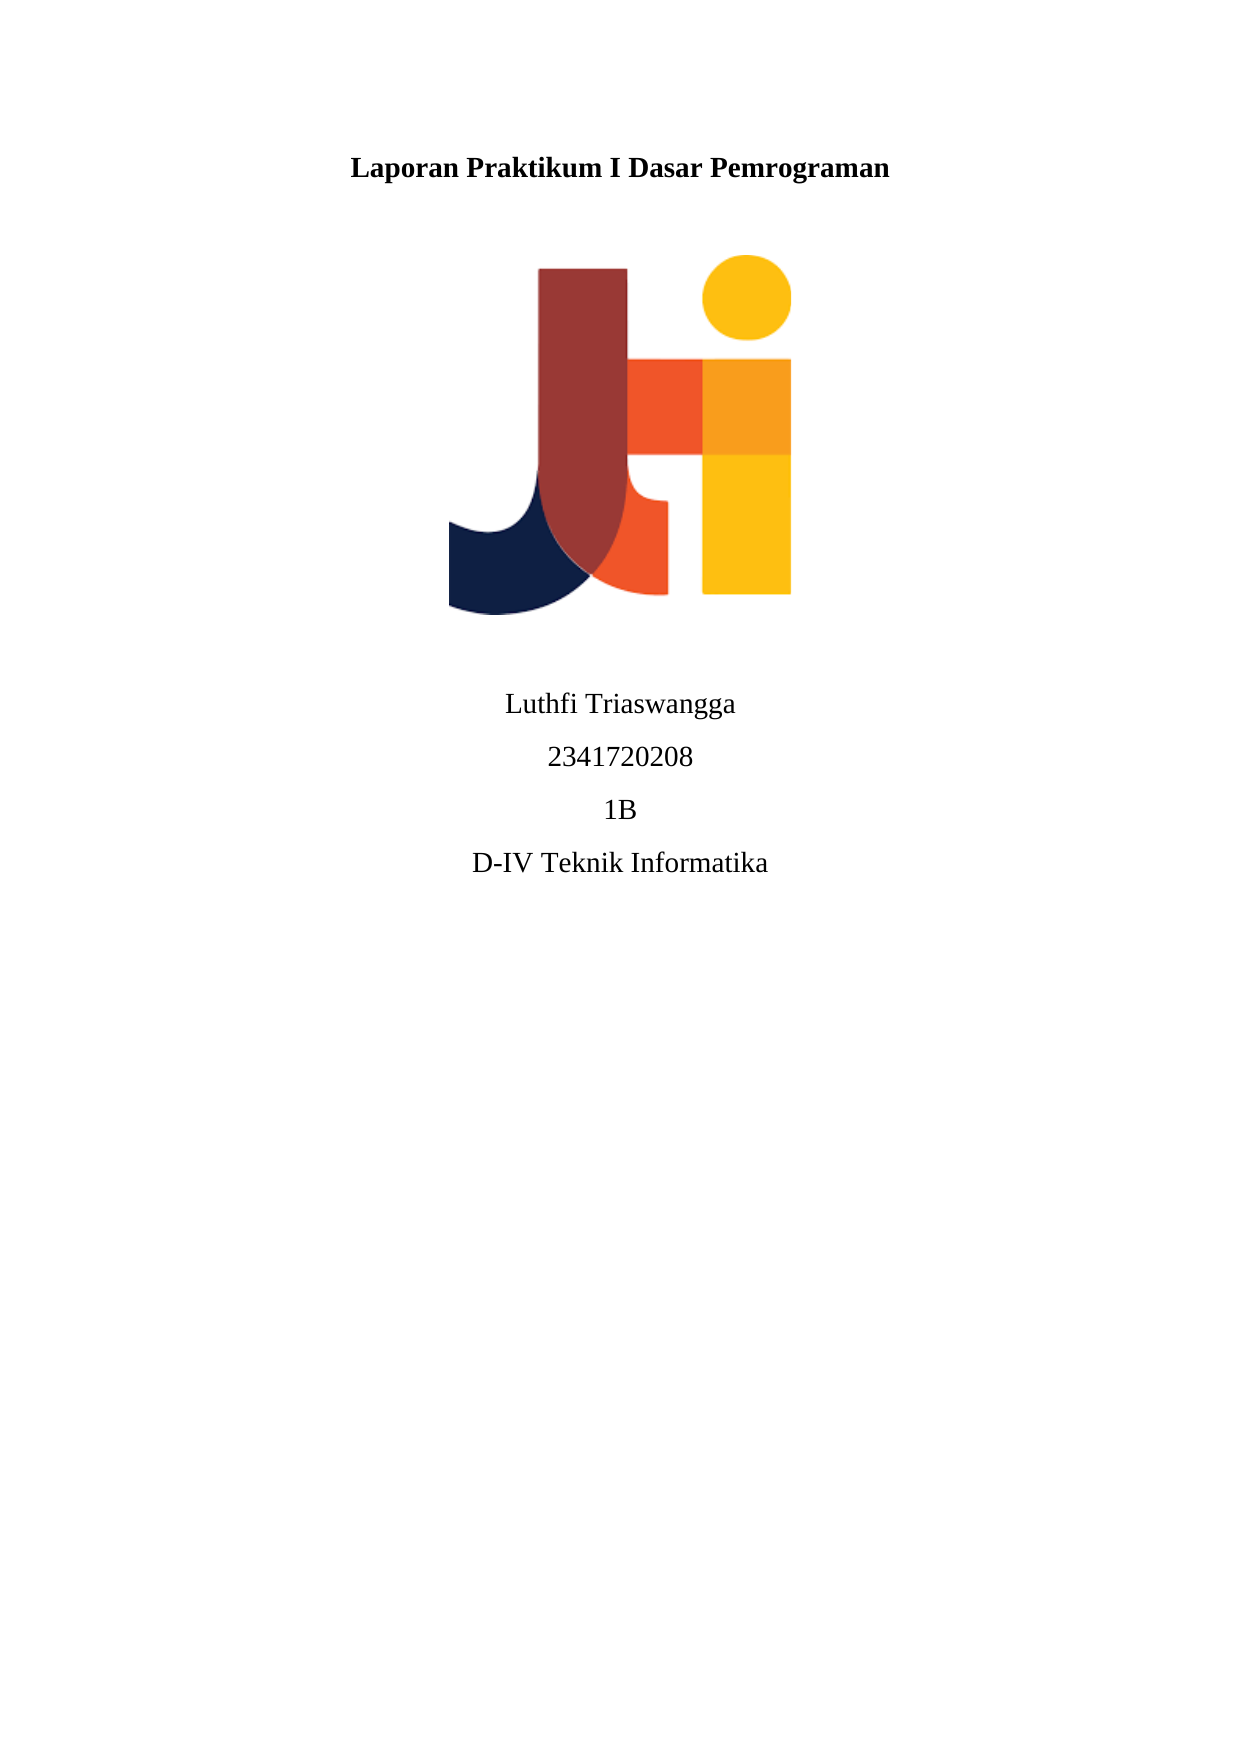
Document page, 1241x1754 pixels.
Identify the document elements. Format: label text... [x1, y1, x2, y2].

text 2341720208 [150, 739, 1090, 773]
text D-IV Teknik Informatika [150, 845, 1090, 879]
text Luthfi Triaswangga [150, 687, 1090, 720]
text Laporan Praktikum I Dasar Pemrograman [150, 150, 1090, 183]
text 1B [150, 792, 1090, 826]
picture [449, 255, 792, 615]
